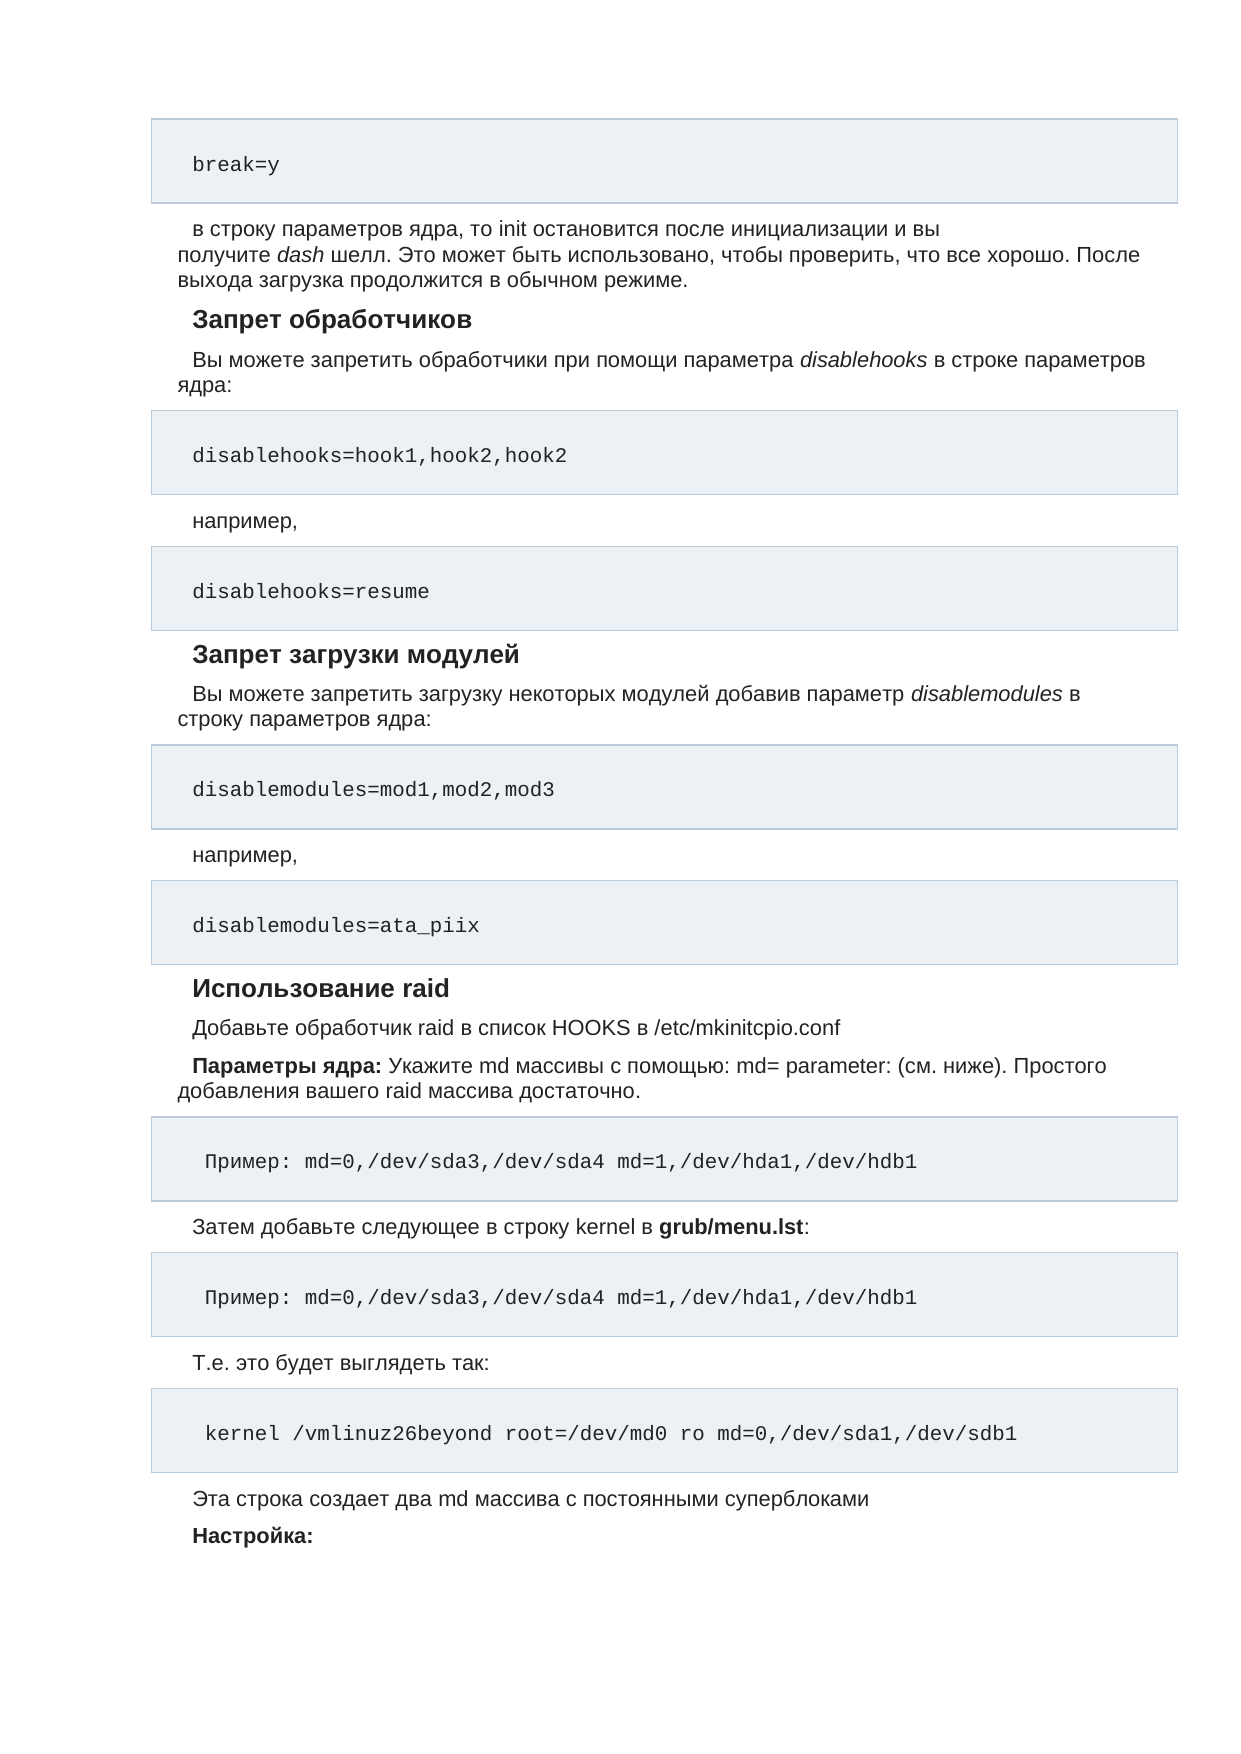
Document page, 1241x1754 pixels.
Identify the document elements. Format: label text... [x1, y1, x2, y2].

text Параметры ядра: Укажите md массивы с помощью: md= parameter: (см. ниже). Простого добавления вашего raid массива достаточно. [177, 1053, 1152, 1103]
text Затем добавьте следующее в строку kernel в grub/menu.lst: [177, 1214, 1152, 1239]
text Пример: md=0,/dev/sda3,/dev/sda4 md=1,/dev/hda1,/dev/hdb1 [152, 1253, 1177, 1336]
text Добавьте обработчик raid в список HOOKS в /etc/mkinitcpio.conf [177, 1015, 1152, 1041]
text в строку параметров ядра, то init остановится после инициализации и вы получите dash шелл. Это может быть использовано, чтобы проверить, что все хорошо. После выхода загрузка продолжится в обычном режиме. [177, 216, 1152, 292]
text disablemodules=ata_piix [152, 881, 1177, 964]
text Эта строка создает два md массива с постоянными суперблоками [177, 1486, 1152, 1511]
text Вы можете запретить загрузку некоторых модулей добавив параметр disablemodules в строку параметров ядра: [177, 681, 1152, 731]
text break=y [152, 120, 1177, 202]
text disablehooks=resume [152, 547, 1177, 630]
text disablemodules=mod1,mod2,mod3 [152, 746, 1177, 828]
text kernel /vmlinuz26beyond root=/dev/md0 ro md=0,/dev/sda1,/dev/sdb1 [152, 1389, 1177, 1472]
text Пример: md=0,/dev/sda3,/dev/sda4 md=1,/dev/hda1,/dev/hdb1 [152, 1118, 1177, 1200]
text Вы можете запретить обработчики при помощи параметра disablehooks в строке параметров ядра: [177, 347, 1152, 397]
text disablehooks=hook1,hook2,hook2 [152, 411, 1177, 494]
text Т.е. это будет выглядеть так: [177, 1350, 1152, 1375]
text Использование raid [177, 973, 1152, 1003]
text например, [177, 508, 1152, 533]
text Запрет загрузки модулей [177, 639, 1152, 668]
text Настройка: [177, 1523, 1152, 1549]
text Запрет обработчиков [177, 304, 1152, 334]
text например, [177, 842, 1152, 867]
